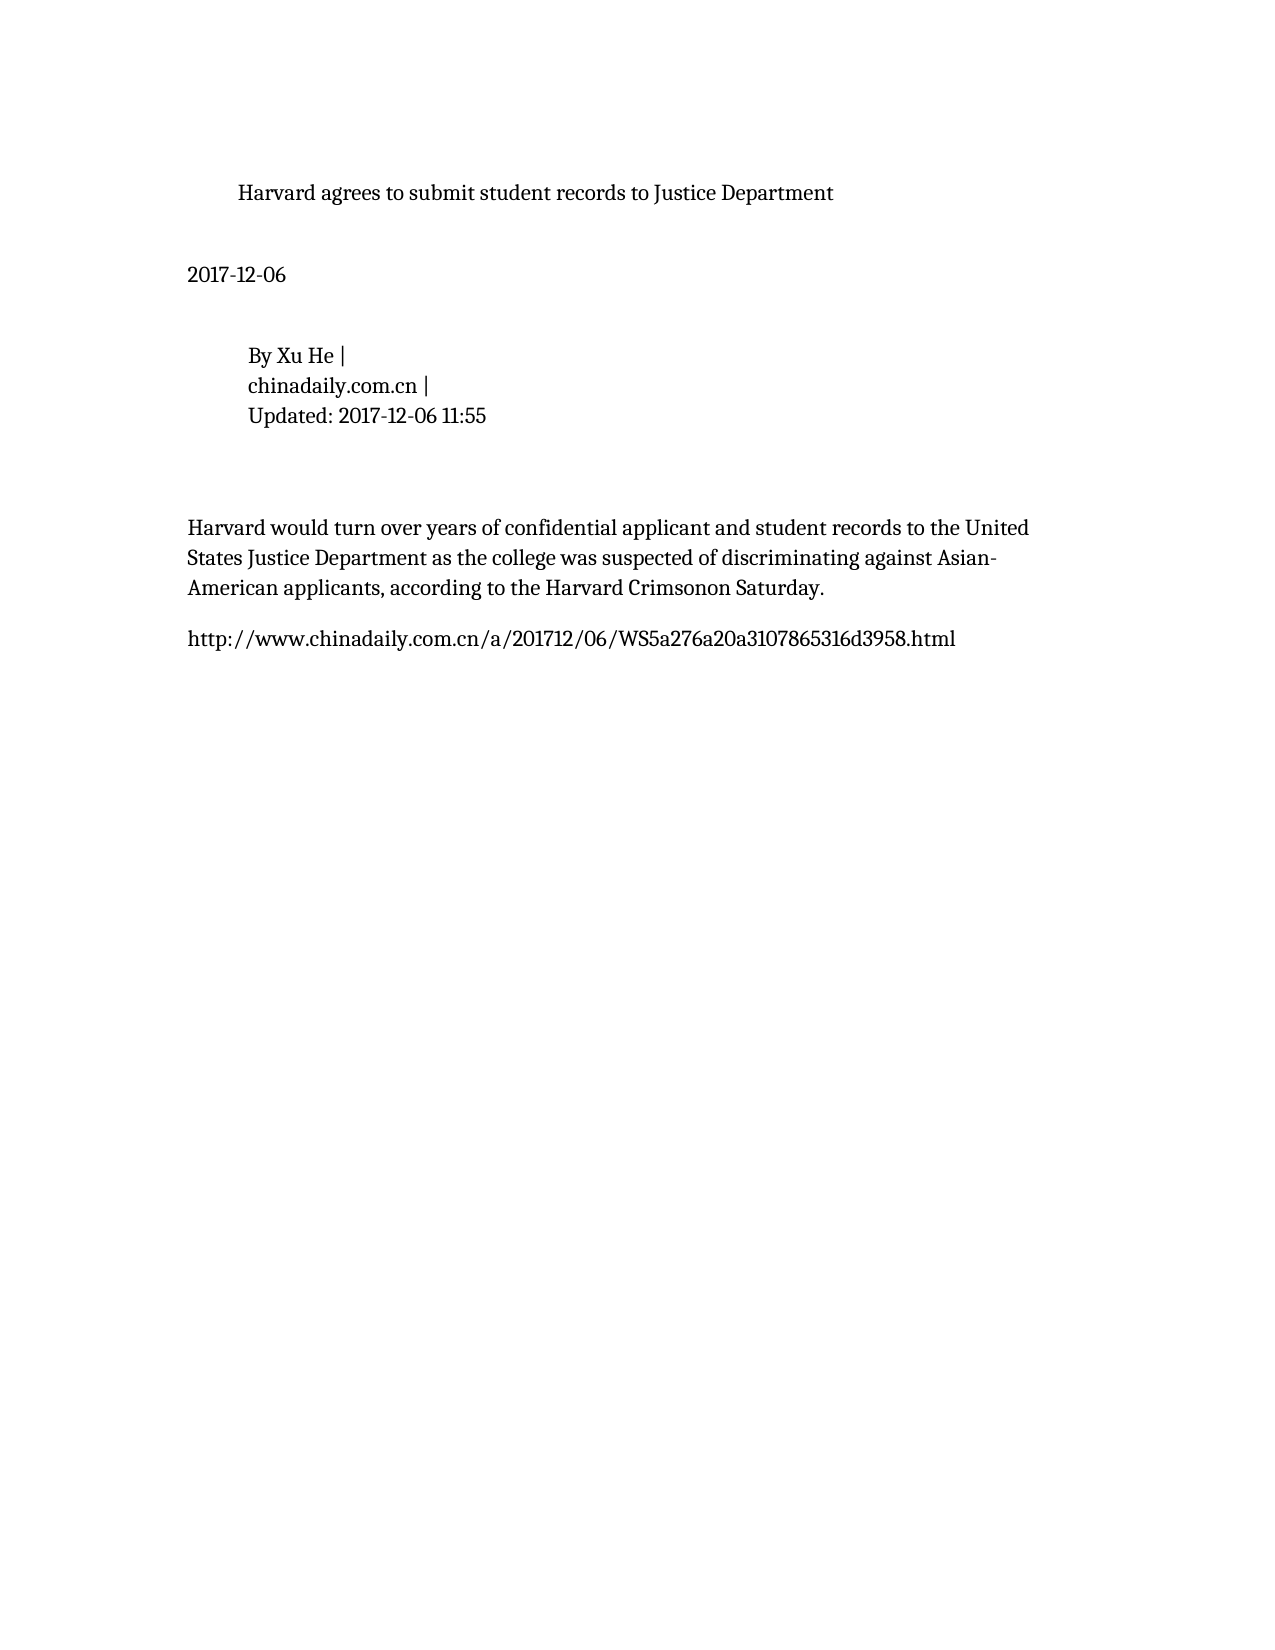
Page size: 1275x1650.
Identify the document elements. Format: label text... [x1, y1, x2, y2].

text Harvard would turn over years of confidential applicant and student records to the United States Justice Department as the college was suspected of discriminating against Asian-American applicants, according to the Harvard Crimsonon Saturday. [187, 484, 1087, 601]
text By Xu He | chinadaily.com.cn | Updated: 2017-12-06 11:55 [187, 312, 1087, 460]
text http://www.chinadaily.com.cn/a/201712/06/WS5a276a20a3107865316d3958.html [187, 626, 1087, 652]
text Harvard agrees to submit student records to Justice Department [187, 150, 1087, 237]
text 2017-12-06 [187, 261, 1087, 288]
